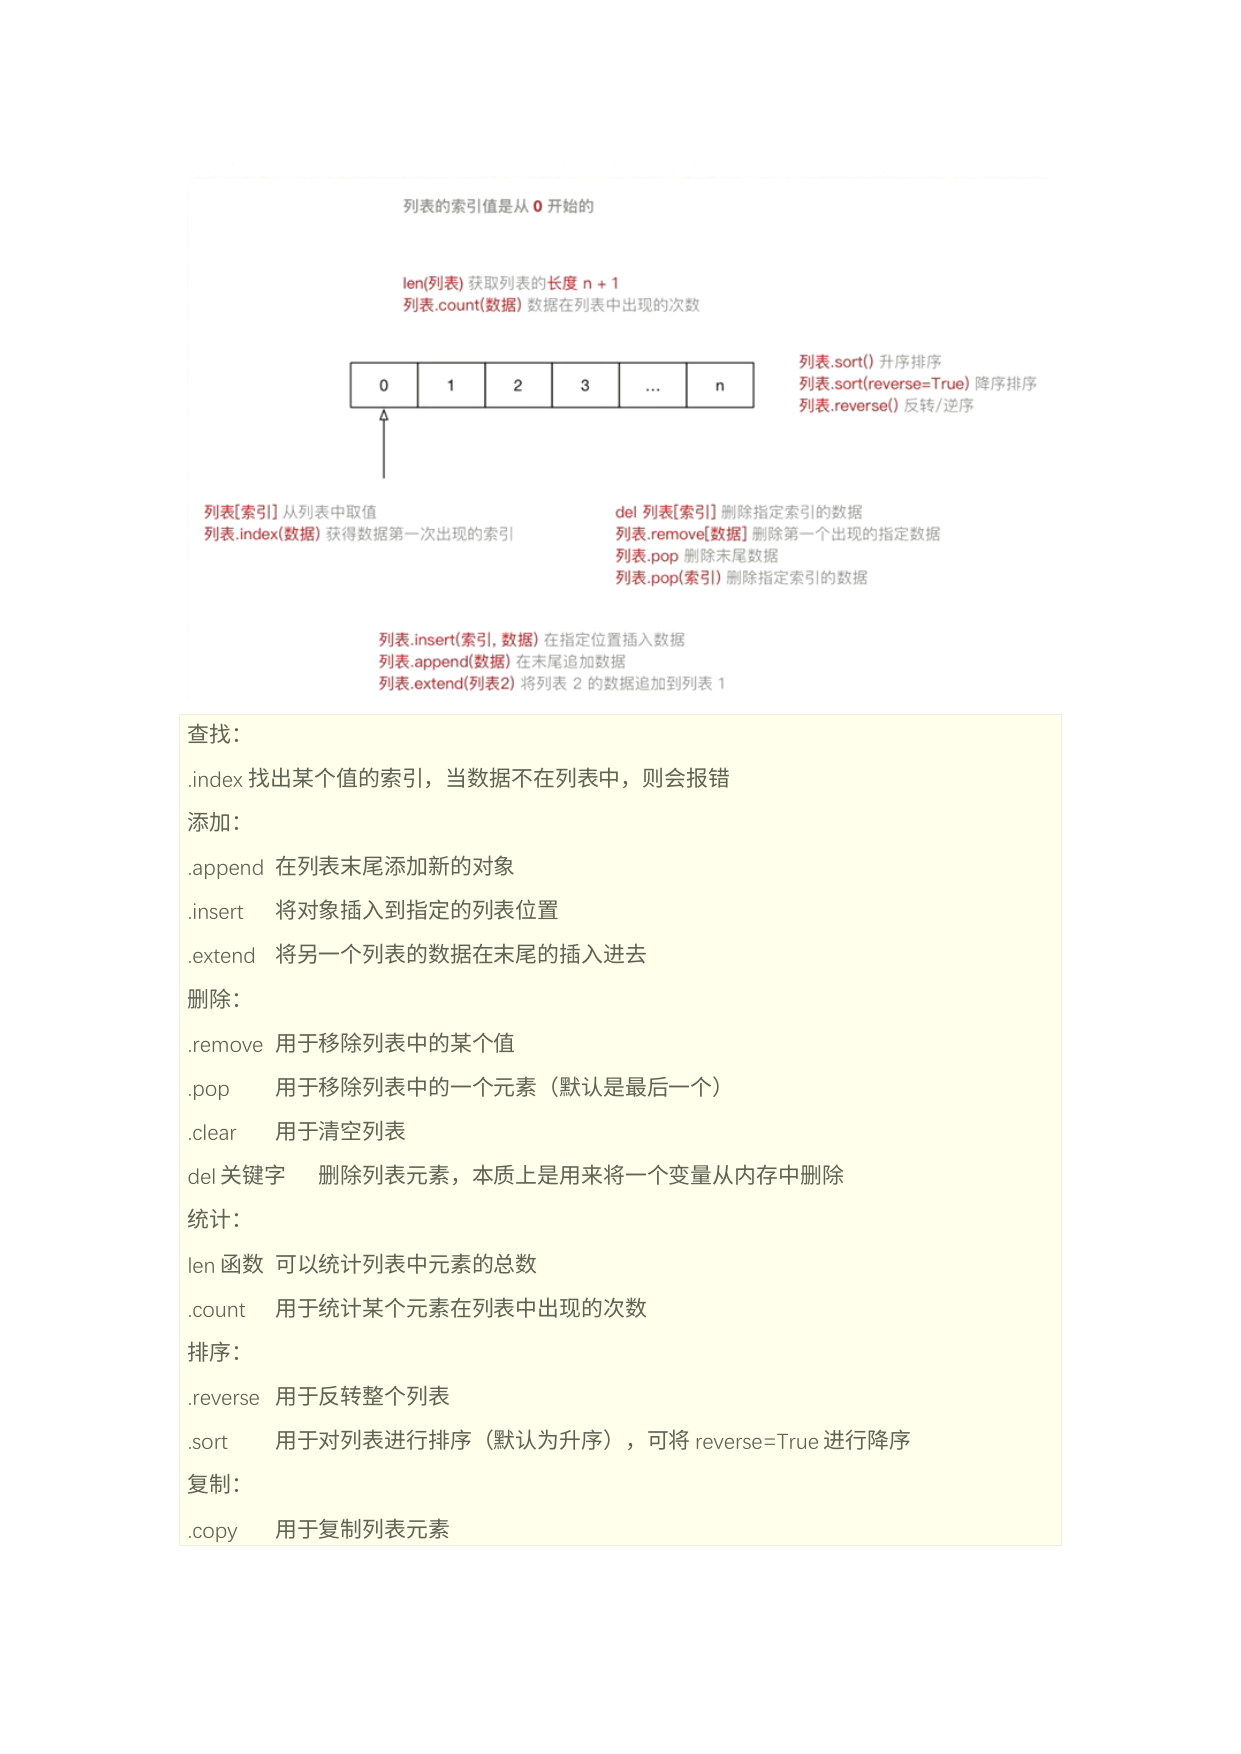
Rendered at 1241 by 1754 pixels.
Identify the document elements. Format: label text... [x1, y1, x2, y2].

text del关键字 删除列表元素，本质上是用来将一个变量从内存中删除 [180, 1156, 1061, 1190]
text .extend 将另一个列表的数据在末尾的插入进去 [180, 935, 1061, 969]
text .clear 用于清空列表 [180, 1112, 1061, 1146]
text .append 在列表末尾添加新的对象 [180, 847, 1061, 881]
text .insert 将对象插入到指定的列表位置 [180, 891, 1061, 925]
picture [187, 162, 1053, 702]
text .pop 用于移除列表中的一个元素（默认是最后一个） [180, 1067, 1061, 1102]
text .reverse 用于反转整个列表 [180, 1377, 1061, 1411]
text .sort 用于对列表进行排序（默认为升序），可将reverse=True进行降序 [180, 1421, 1061, 1455]
text 添加： [180, 802, 1061, 837]
text .remove 用于移除列表中的某个值 [180, 1023, 1061, 1057]
text 查找： [180, 715, 1061, 748]
text len函数 可以统计列表中元素的总数 [180, 1244, 1061, 1278]
text 排序： [180, 1332, 1061, 1367]
text 复制： [180, 1465, 1061, 1499]
text .copy 用于复制列表元素 [180, 1509, 1061, 1545]
text .count 用于统计某个元素在列表中出现的次数 [180, 1288, 1061, 1322]
text 删除： [180, 979, 1061, 1013]
text 统计： [180, 1200, 1061, 1234]
text .index 找出某个值的索引，当数据不在列表中，则会报错 [180, 758, 1061, 792]
